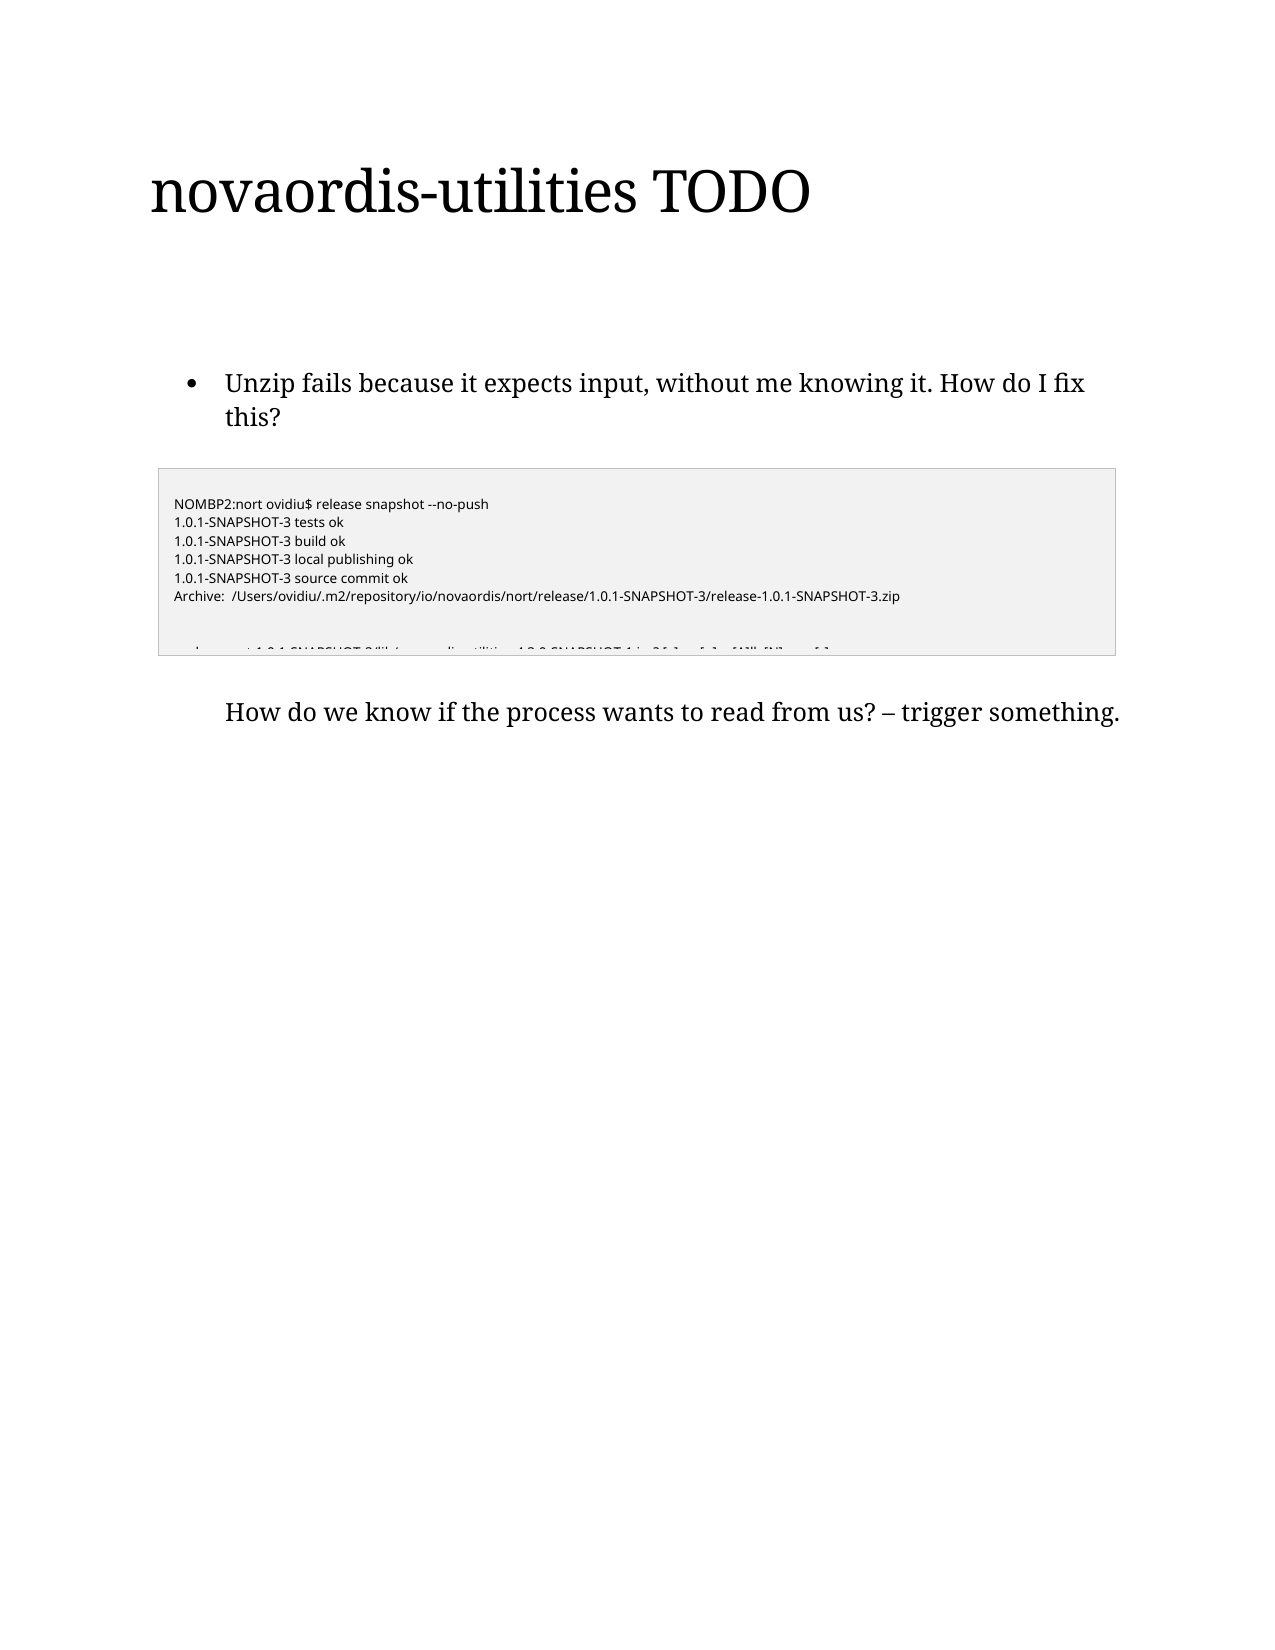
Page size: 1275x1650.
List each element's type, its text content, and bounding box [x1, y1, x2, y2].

title novaordis-utilities TODO [150, 150, 1125, 229]
list Unzip fails because it expects input, without me knowing it. How do I fix this? [187, 366, 1125, 434]
text How do we know if the process wants to read from us? – trigger something. [225, 695, 1125, 729]
